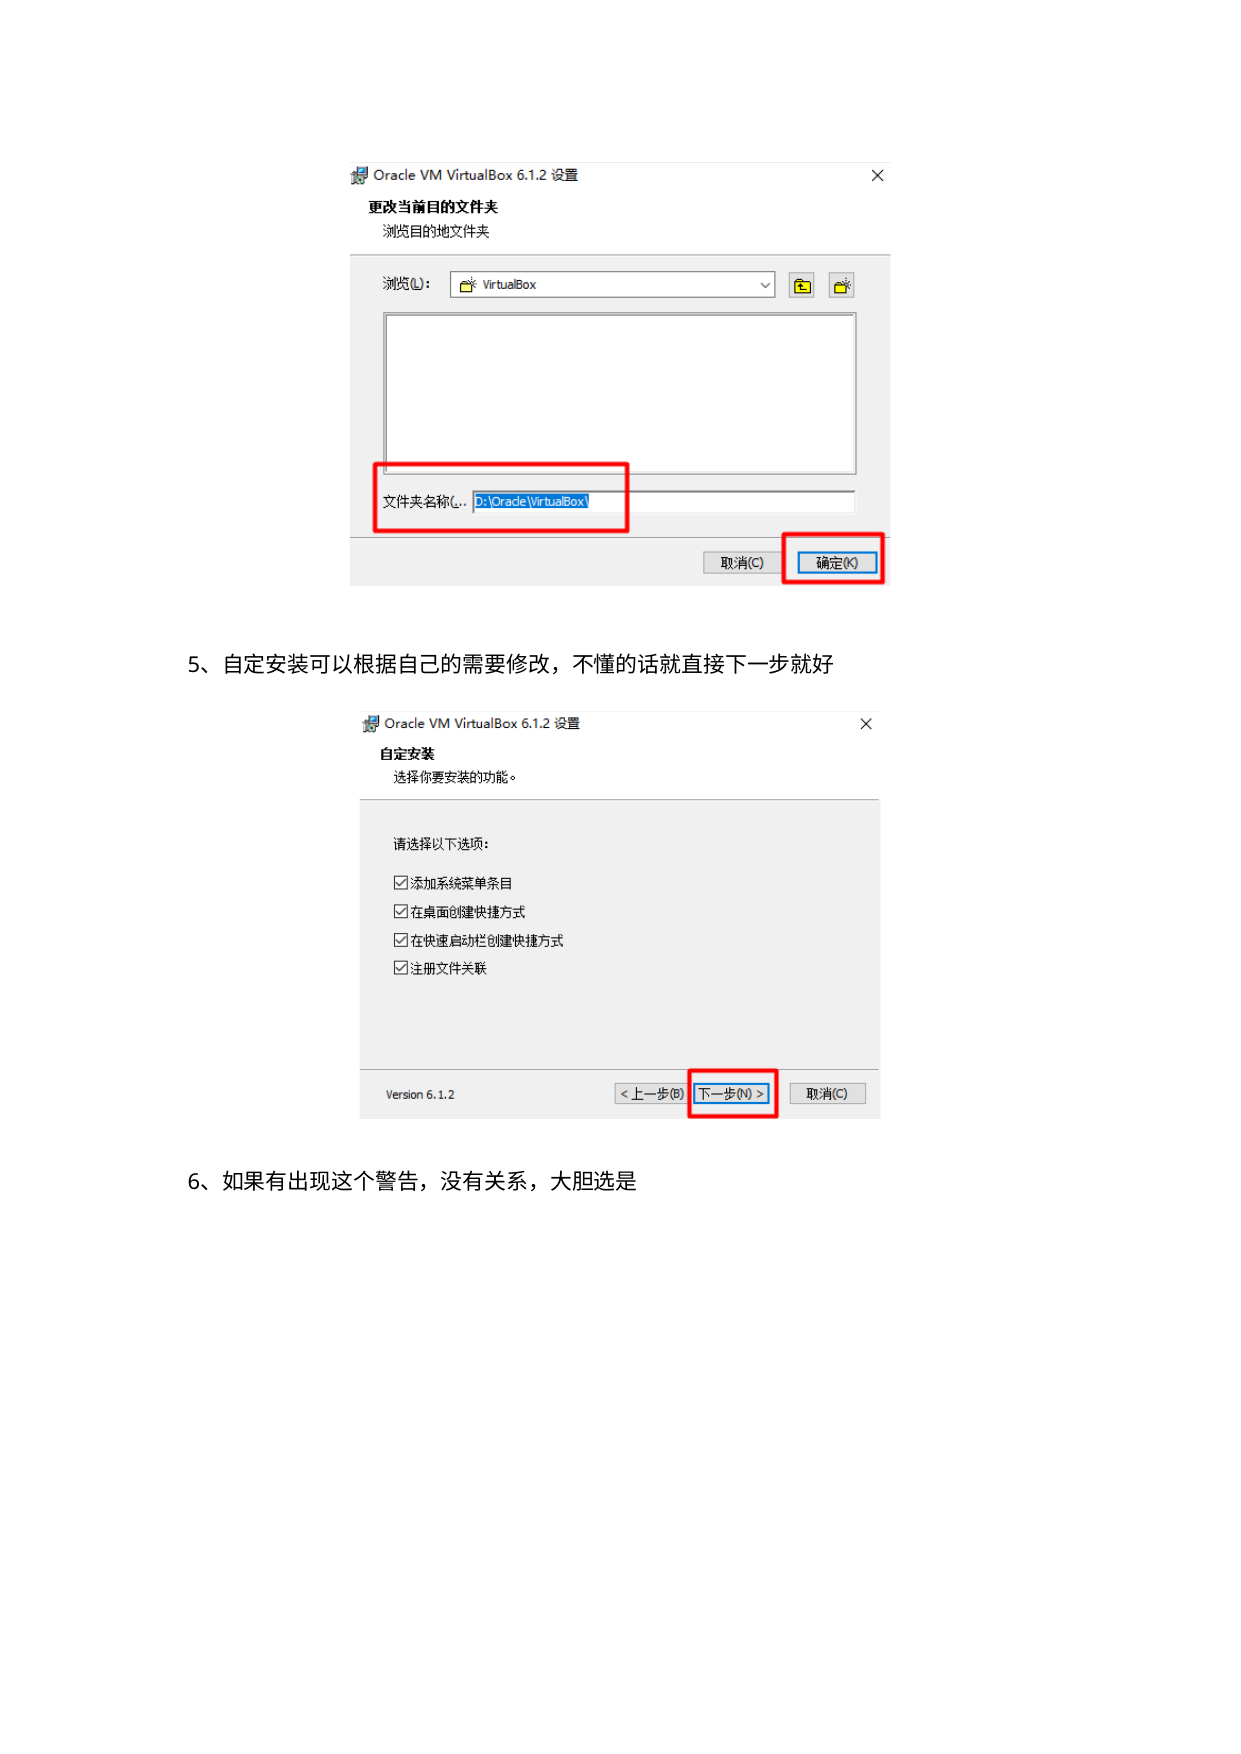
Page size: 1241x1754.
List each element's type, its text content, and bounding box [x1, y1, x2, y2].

picture [359, 711, 881, 1119]
text 5、自定安装可以根据自己的需要修改，不懂的话就直接下一步就好 [187, 647, 1053, 679]
picture [349, 162, 891, 586]
text 6、如果有出现这个警告，没有关系，大胆选是 [187, 1163, 1053, 1196]
